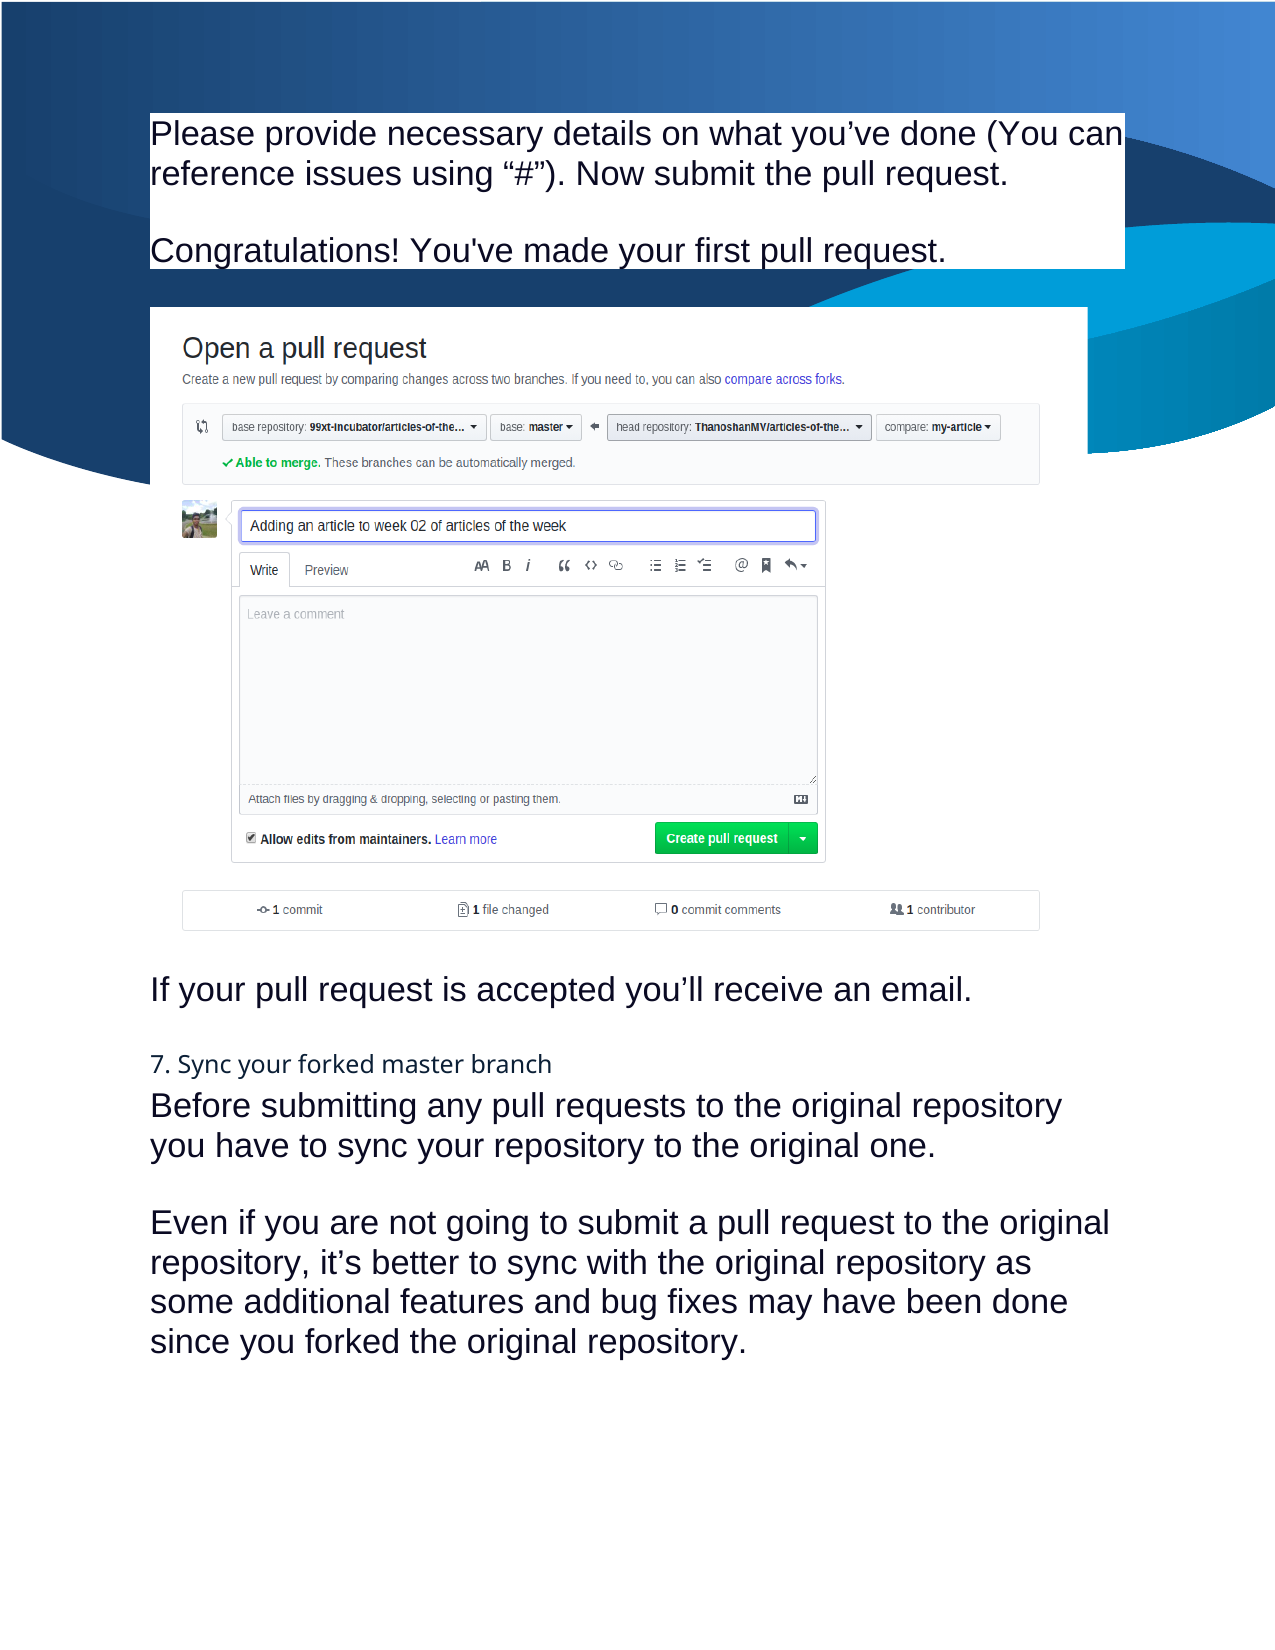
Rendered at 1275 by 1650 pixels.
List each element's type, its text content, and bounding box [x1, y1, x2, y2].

text Before submitting any pull requests to the original repository you have to sync your repository to the original one. [150, 1086, 1125, 1165]
subtitle 7. Sync your forked master branch [150, 1047, 1125, 1081]
text Congratulations! You've made your first pull request. [150, 230, 1125, 269]
text Even if you are not going to submit a pull request to the original repository, it’s better to sync with the original repository as some additional features and bug fixes may have been done since you forked the original repository. [150, 1202, 1125, 1361]
text If your pull request is accepted you’ll receive an email. [150, 969, 1125, 1009]
text Please provide necessary details on what you’ve done (You can reference issues using “#”). Now submit the pull request. [150, 113, 1125, 192]
picture [150, 307, 1088, 932]
